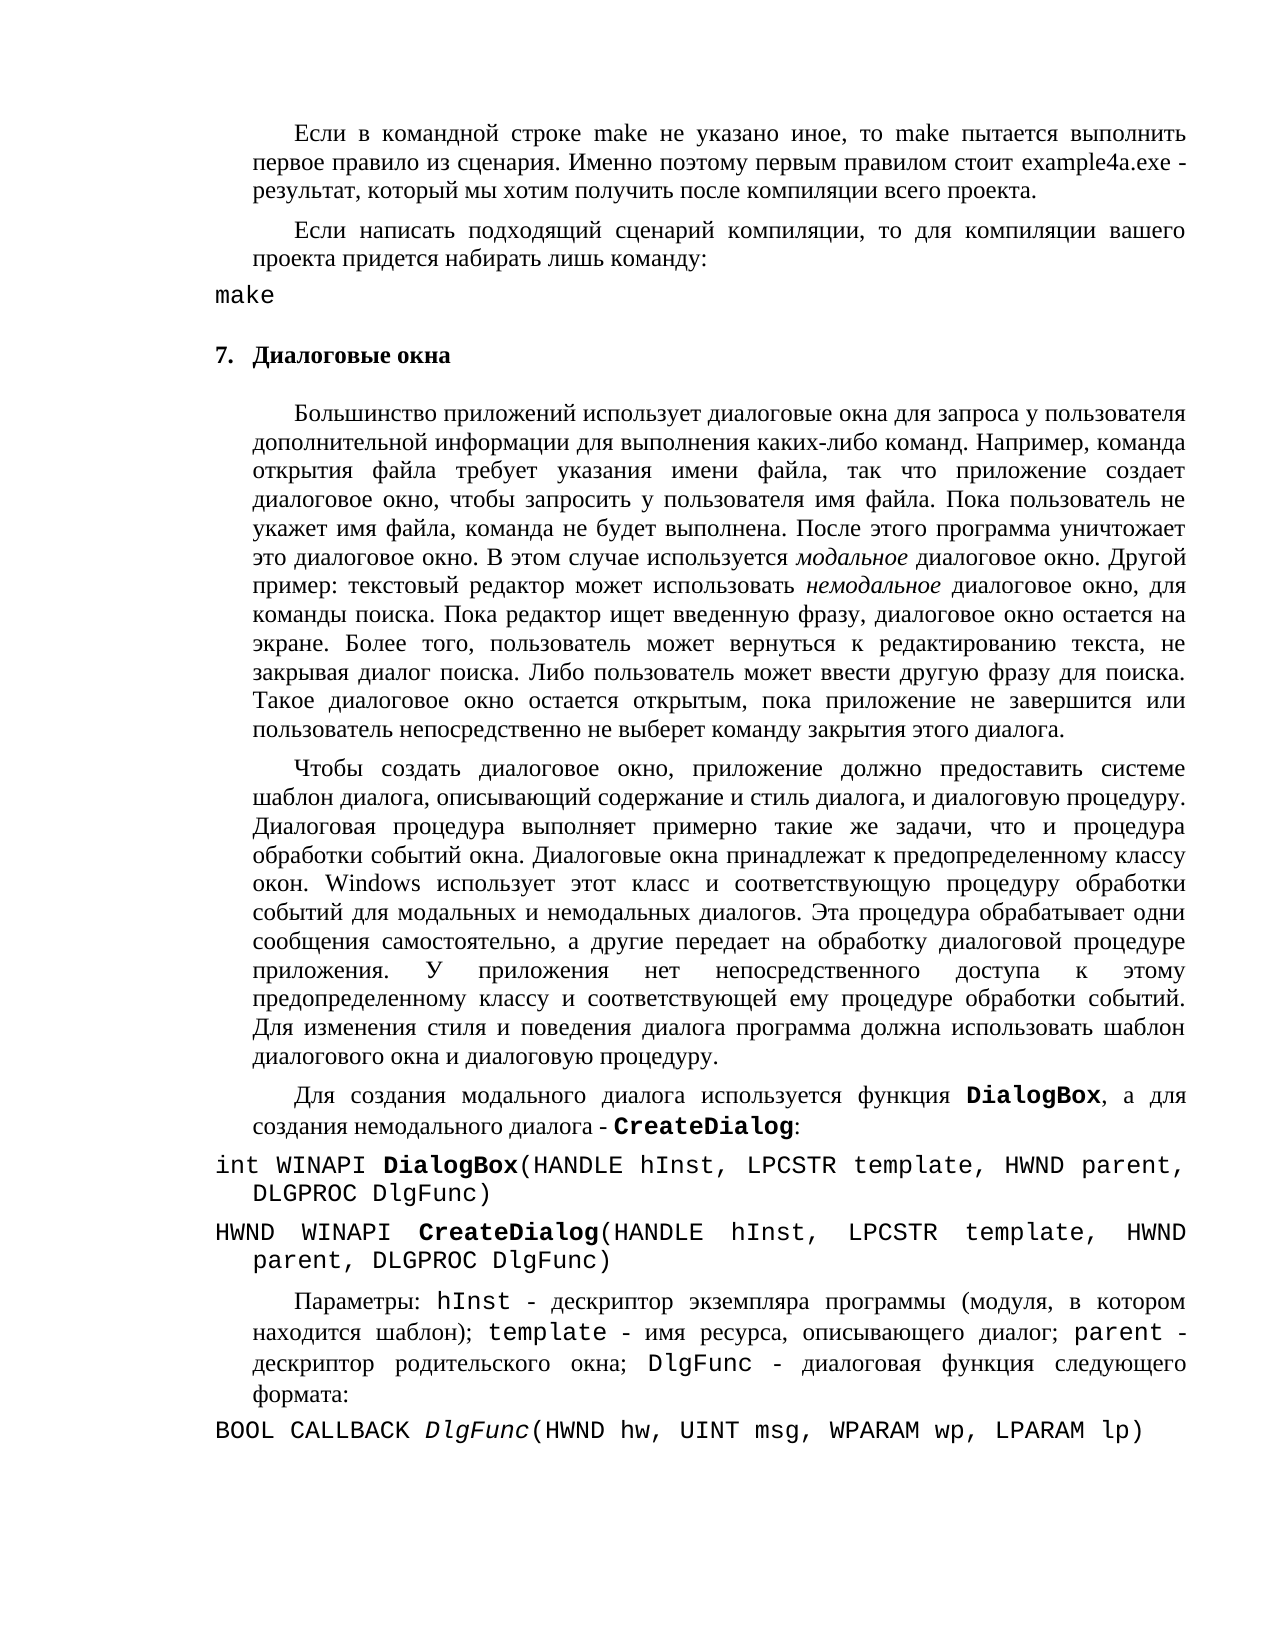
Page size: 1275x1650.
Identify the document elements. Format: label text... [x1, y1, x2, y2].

text Для создания модального диалога используется функция DialogBox, а для создания немодального диалога - CreateDialog: [252, 1080, 1186, 1142]
text int WINAPI DialogBox(HANDLE hInst, LPCSTR template, HWND parent, DLGPROC DlgFunc) [215, 1152, 1186, 1209]
text Чтобы создать диалоговое окно, приложение должно предоставить системе шаблон диалога, описывающий содержание и стиль диалога, и диалоговую процедуру. Диалоговая процедура выполняет примерно такие же задачи, что и процедура обработки событий окна. Диалоговые окна принадлежат к предопределенному классу окон. Windows использует этот класс и соответствующую процедуру обработки событий для модальных и немодальных диалогов. Эта процедура обрабатывает одни сообщения самостоятельно, а другие передает на обработку диалоговой процедуре приложения. У приложения нет непосредственного доступа к этому предопределенному классу и соответствующей ему процедуре обработки событий. Для изменения стиля и поведения диалога программа должна использовать шаблон диалогового окна и диалоговую процедуру. [252, 753, 1186, 1070]
text BOOL CALLBACK DlgFunc(HWND hw, UINT msg, WPARAM wp, LPARAM lp) [215, 1418, 1186, 1446]
text Параметры: hInst - дескриптор экземпляра программы (модуля, в котором находится шаблон); template - имя ресурса, описывающего диалог; parent - дескриптор родительского окна; DlgFunc - диалоговая функция следующего формата: [252, 1286, 1186, 1408]
text Если в командной строке make не указано иное, то make пытается выполнить первое правило из сценария. Именно поэтому первым правилом стоит example4a.exe - результат, который мы хотим получить после компиляции всего проекта. [252, 118, 1186, 204]
text make [215, 283, 1186, 311]
text Большинство приложений использует диалоговые окна для запроса у пользователя дополнительной информации для выполнения каких-либо команд. Например, команда открытия файла требует указания имени файла, так что приложение создает диалоговое окно, чтобы запросить у пользователя имя файла. Пока пользователь не укажет имя файла, команда не будет выполнена. После этого программа уничтожает это диалоговое окно. В этом случае используется модальное диалоговое окно. Другой пример: текстовый редактор может использовать немодальное диалоговое окно, для команды поиска. Пока редактор ищет введенную фразу, диалоговое окно остается на экране. Более того, пользователь может вернуться к редактированию текста, не закрывая диалог поиска. Либо пользователь может ввести другую фразу для поиска. Такое диалоговое окно остается открытым, пока приложение не завершится или пользователь непосредственно не выберет команду закрытия этого диалога. [252, 398, 1186, 743]
text HWND WINAPI CreateDialog(HANDLE hInst, LPCSTR template, HWND parent, DLGPROC DlgFunc) [215, 1219, 1186, 1276]
text Если написать подходящий сценарий компиляции, то для компиляции вашего проекта придется набирать лишь команду: [252, 215, 1186, 272]
list Диалоговые окна [215, 340, 1186, 369]
